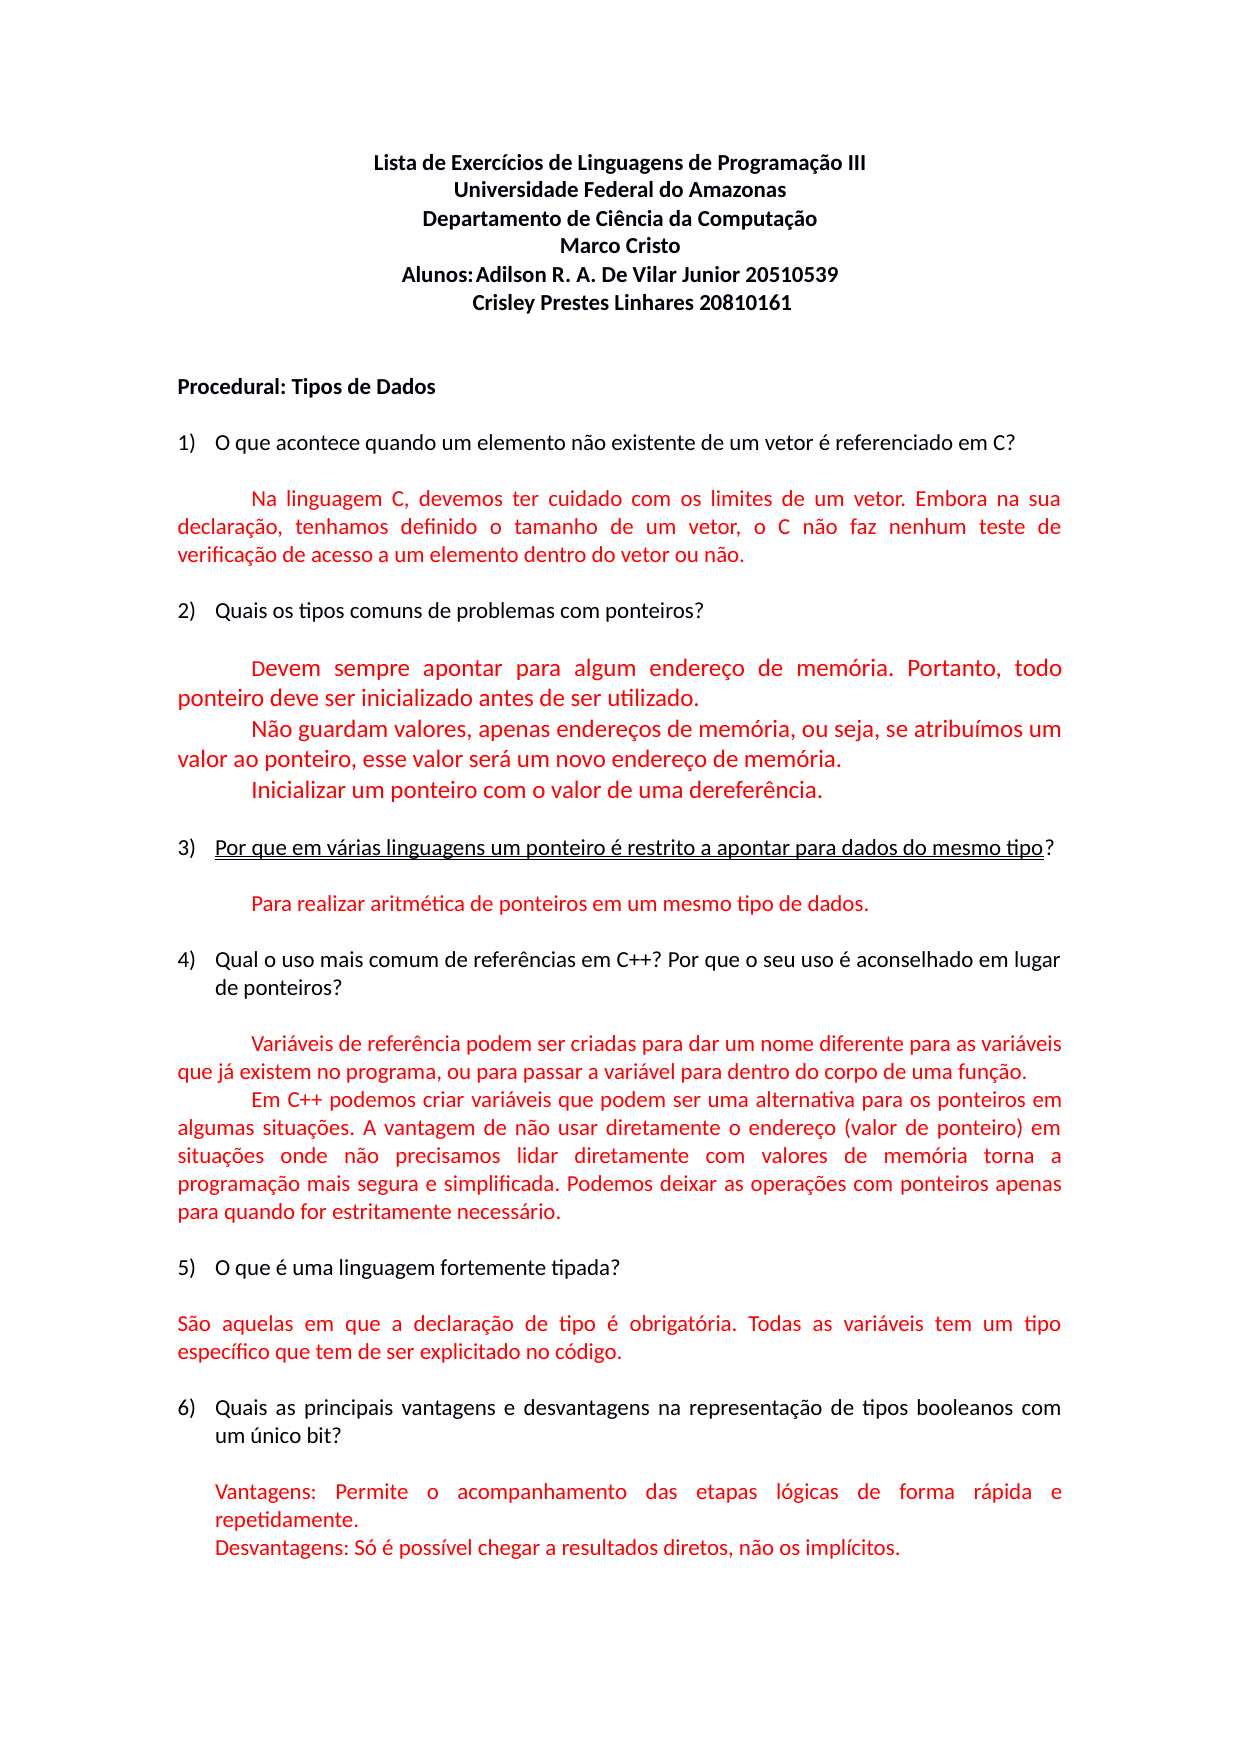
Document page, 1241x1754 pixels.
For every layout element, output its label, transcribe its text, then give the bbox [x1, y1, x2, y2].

list São aquelas em que a declaração de tipo é obrigatória. Todas as variáveis tem um tipo específico que tem de ser explicitado no código. [177, 1309, 1063, 1365]
text Departamento de Ciência da Computação [177, 204, 1063, 232]
list Inicializar um ponteiro com o valor de uma dereferência. [177, 774, 1063, 804]
text Crisley Prestes Linhares 20810161 [398, 288, 1063, 316]
list Vantagens: Permite o acompanhamento das etapas lógicas de forma rápida e repetidamente. [215, 1477, 1063, 1533]
text Lista de Exercícios de Linguagens de Programação III [177, 148, 1063, 176]
text Marco Cristo [177, 232, 1063, 260]
list Na linguagem C, devemos ter cuidado com os limites de um vetor. Embora na sua declaração, tenhamos definido o tamanho de um vetor, o C não faz nenhum teste de verificação de acesso a um elemento dentro do vetor ou não. [177, 484, 1063, 568]
list Para realizar aritmética de ponteiros em um mesmo tipo de dados. [177, 889, 1063, 917]
list O que é uma linguagem fortemente tipada? [177, 1253, 1063, 1281]
list Por que em várias linguagens um ponteiro é restrito a apontar para dados do mesmo tipo? [177, 833, 1063, 861]
list Devem sempre apontar para algum endereço de memória. Portanto, todo ponteiro deve ser inicializado antes de ser utilizado. [177, 652, 1063, 713]
list Desvantagens: Só é possível chegar a resultados diretos, não os implícitos. [215, 1533, 1063, 1561]
list Não guardam valores, apenas endereços de memória, ou seja, se atribuímos um valor ao ponteiro, esse valor será um novo endereço de memória. [177, 713, 1063, 774]
text Alunos: Adilson R. A. De Vilar Junior 20510539 [177, 260, 1063, 288]
list Em C++ podemos criar variáveis que podem ser uma alternativa para os ponteiros em algumas situações. A vantagem de não usar diretamente o endereço (valor de ponteiro) em situações onde não precisamos lidar diretamente com valores de memória torna a programação mais segura e simplificada. Podemos deixar as operações com ponteiros apenas para quando for estritamente necessário. [177, 1085, 1063, 1225]
list O que acontece quando um elemento não existente de um vetor é referenciado em C? [177, 428, 1063, 456]
list Qual o uso mais comum de referências em C++? Por que o seu uso é aconselhado em lugar de ponteiros? [177, 945, 1063, 1001]
list Quais as principais vantagens e desvantagens na representação de tipos booleanos com um único bit? [177, 1393, 1063, 1449]
text Procedural: Tipos de Dados [177, 372, 1063, 400]
text Universidade Federal do Amazonas [177, 176, 1063, 204]
list Variáveis de referência podem ser criadas para dar um nome diferente para as variáveis que já existem no programa, ou para passar a variável para dentro do corpo de uma função. [177, 1029, 1063, 1085]
list Quais os tipos comuns de problemas com ponteiros? [177, 596, 1063, 624]
